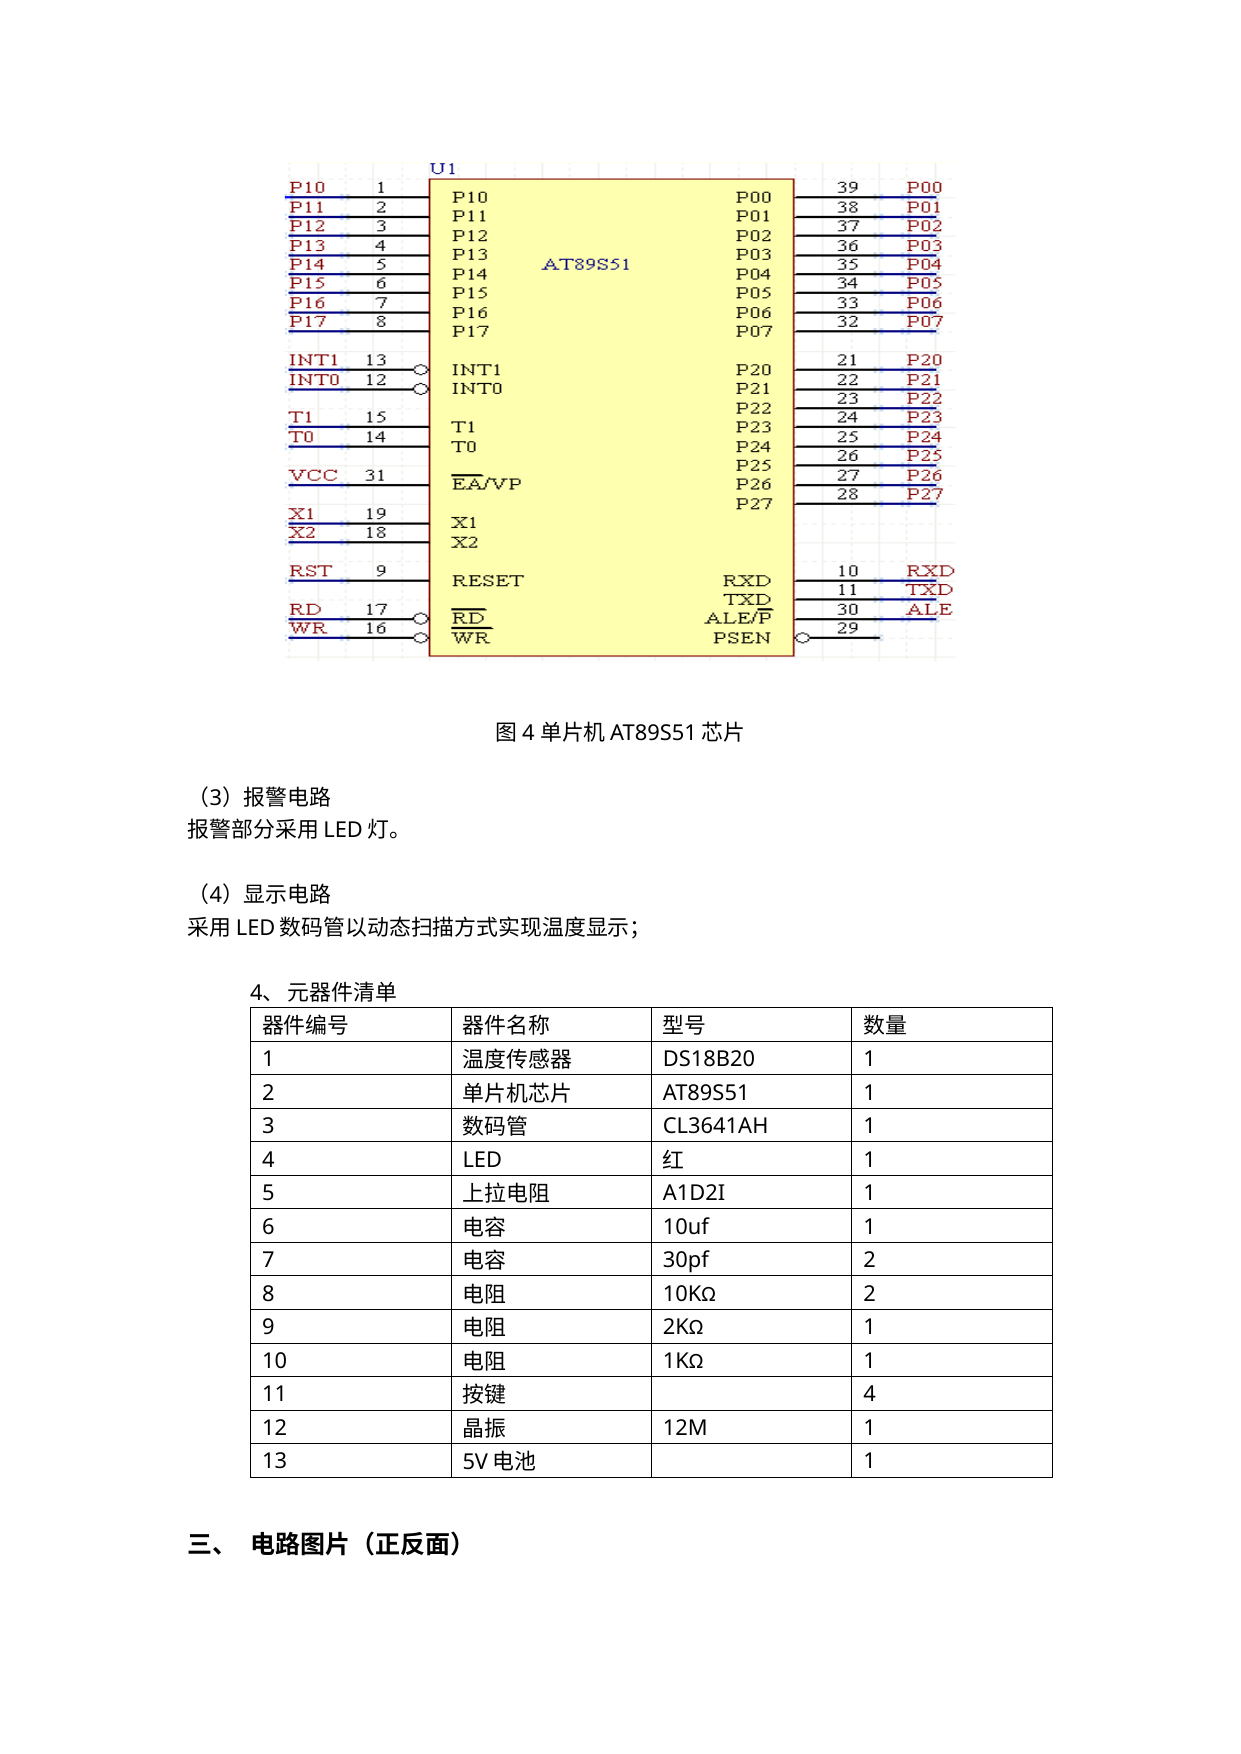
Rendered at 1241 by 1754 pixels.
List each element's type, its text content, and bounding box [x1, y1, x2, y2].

table_cell 电阻 [452, 1276, 651, 1309]
table_cell 1 [852, 1176, 1052, 1208]
table_cell 1 [852, 1142, 1052, 1175]
table_cell 电容 [452, 1209, 651, 1242]
table_cell 1 [852, 1310, 1052, 1342]
table_cell 30pf [652, 1243, 851, 1275]
table_cell 10KΩ [652, 1276, 851, 1309]
table_cell 6 [251, 1209, 451, 1242]
table_cell 红 [652, 1142, 851, 1175]
table_cell 1 [852, 1209, 1052, 1242]
table_cell 4 [852, 1377, 1052, 1409]
table_cell 1 [852, 1444, 1052, 1477]
table_cell 10 [251, 1344, 451, 1376]
table_cell 10uf [652, 1209, 851, 1242]
table_cell 1 [852, 1075, 1052, 1108]
table_header 数量 [852, 1008, 1052, 1041]
table_cell 11 [251, 1377, 451, 1409]
list 采用LED数码管以动态扫描方式实现温度显示； [187, 909, 1053, 942]
table_cell DS18B20 [652, 1042, 851, 1074]
table_cell 13 [251, 1444, 451, 1477]
table_cell 电阻 [452, 1344, 651, 1376]
list （4）显示电路 [187, 877, 1053, 909]
table_cell 5 [251, 1176, 451, 1208]
table_cell 晶振 [452, 1411, 651, 1443]
table_cell AT89S51 [652, 1075, 851, 1108]
table_cell 2 [852, 1276, 1052, 1309]
table_cell 单片机芯片 [452, 1075, 651, 1108]
list 元器件清单 [250, 974, 1053, 1007]
table_cell 1 [852, 1344, 1052, 1376]
table_cell LED [452, 1142, 651, 1175]
table_header 型号 [652, 1008, 851, 1041]
table_header 器件名称 [452, 1008, 651, 1041]
table_cell 4 [251, 1142, 451, 1175]
table_cell 数码管 [452, 1109, 651, 1141]
table_cell 1KΩ [652, 1344, 851, 1376]
table_cell 12 [251, 1411, 451, 1443]
table_cell 3 [251, 1109, 451, 1141]
table_cell 电阻 [452, 1310, 651, 1342]
table_cell 2 [852, 1243, 1052, 1275]
table_cell 1 [852, 1042, 1052, 1074]
list （3）报警电路 [187, 779, 1053, 812]
table_cell A1D2I [652, 1176, 851, 1208]
table_cell [652, 1377, 851, 1409]
list 报警部分采用LED灯。 [187, 812, 1053, 844]
list 图4 单片机AT89S51芯片 [187, 714, 1053, 747]
table_cell 上拉电阻 [452, 1176, 651, 1208]
table_cell 1 [852, 1411, 1052, 1443]
table_cell [652, 1444, 851, 1477]
table_cell 12M [652, 1411, 851, 1443]
table_cell 1 [852, 1109, 1052, 1141]
table_cell 7 [251, 1243, 451, 1275]
table_cell 1 [251, 1042, 451, 1074]
picture [284, 162, 956, 661]
table_cell 5V电池 [452, 1444, 651, 1477]
table_header 器件编号 [251, 1008, 451, 1041]
table_cell 温度传感器 [452, 1042, 651, 1074]
table_cell 2 [251, 1075, 451, 1108]
table_cell 9 [251, 1310, 451, 1342]
table_cell 电容 [452, 1243, 651, 1275]
table_cell 8 [251, 1276, 451, 1309]
table_cell 2KΩ [652, 1310, 851, 1342]
list 电路图片（正反面） [187, 1510, 1053, 1575]
table_cell 按键 [452, 1377, 651, 1409]
table_cell CL3641AH [652, 1109, 851, 1141]
